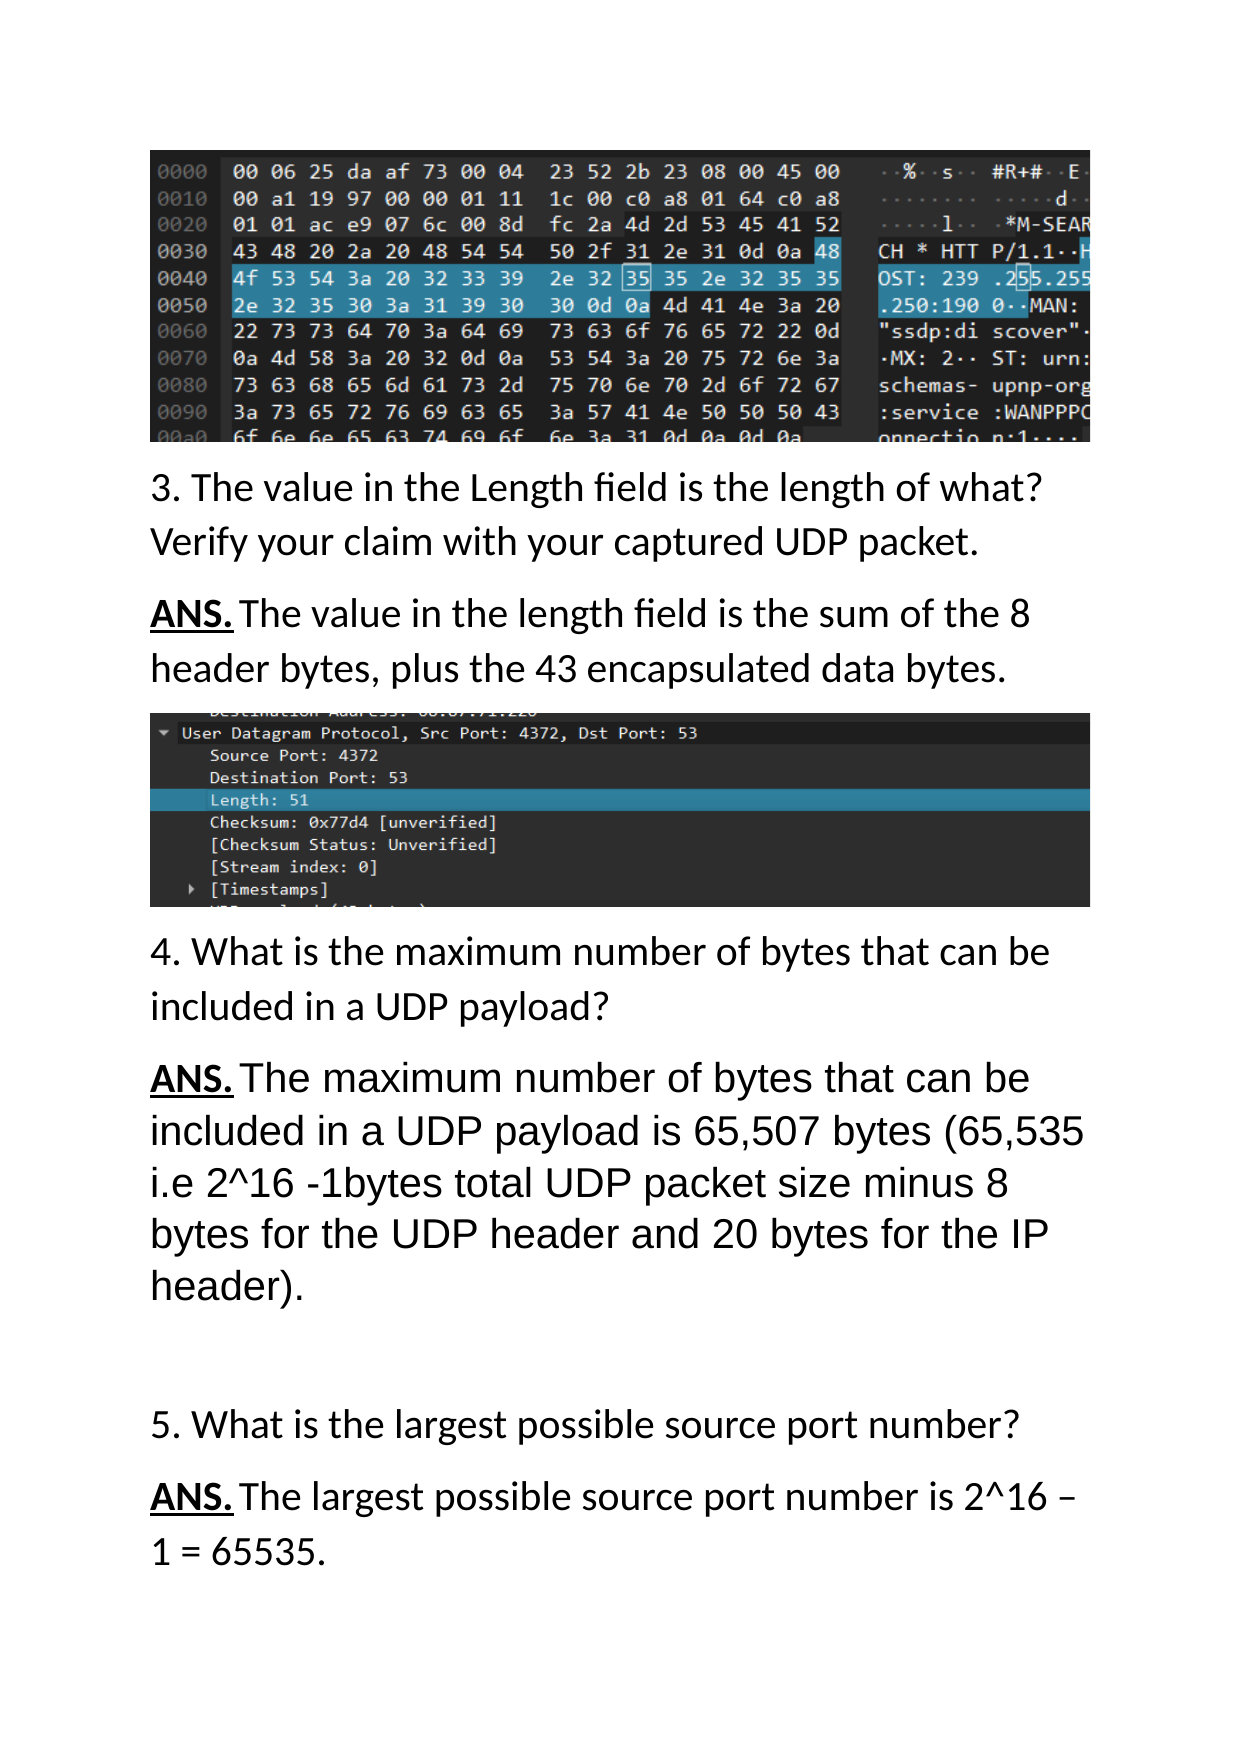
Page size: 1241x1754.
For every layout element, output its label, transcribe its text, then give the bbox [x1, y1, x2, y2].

picture [150, 713, 1091, 907]
text ANS. The value in the length field is the sum of the 8 header bytes, plus the 43 encapsulated data bytes. [150, 587, 1090, 693]
picture [150, 150, 1091, 442]
text 3. The value in the Length field is the length of what? Verify your claim with your captured UDP packet. [150, 461, 1090, 566]
text 5. What is the largest possible source port number? [150, 1398, 1090, 1449]
text ANS. The largest possible source port number is 2^16 – 1 = 65535. [150, 1470, 1090, 1575]
text ANS. The maximum number of bytes that can be included in a UDP payload is 65,507 bytes (65,535 i.e 2^16 -1bytes total UDP packet size minus 8 bytes for the UDP header and 20 bytes for the IP header). [150, 1052, 1090, 1309]
text 4. What is the maximum number of bytes that can be included in a UDP payload? [150, 925, 1090, 1031]
